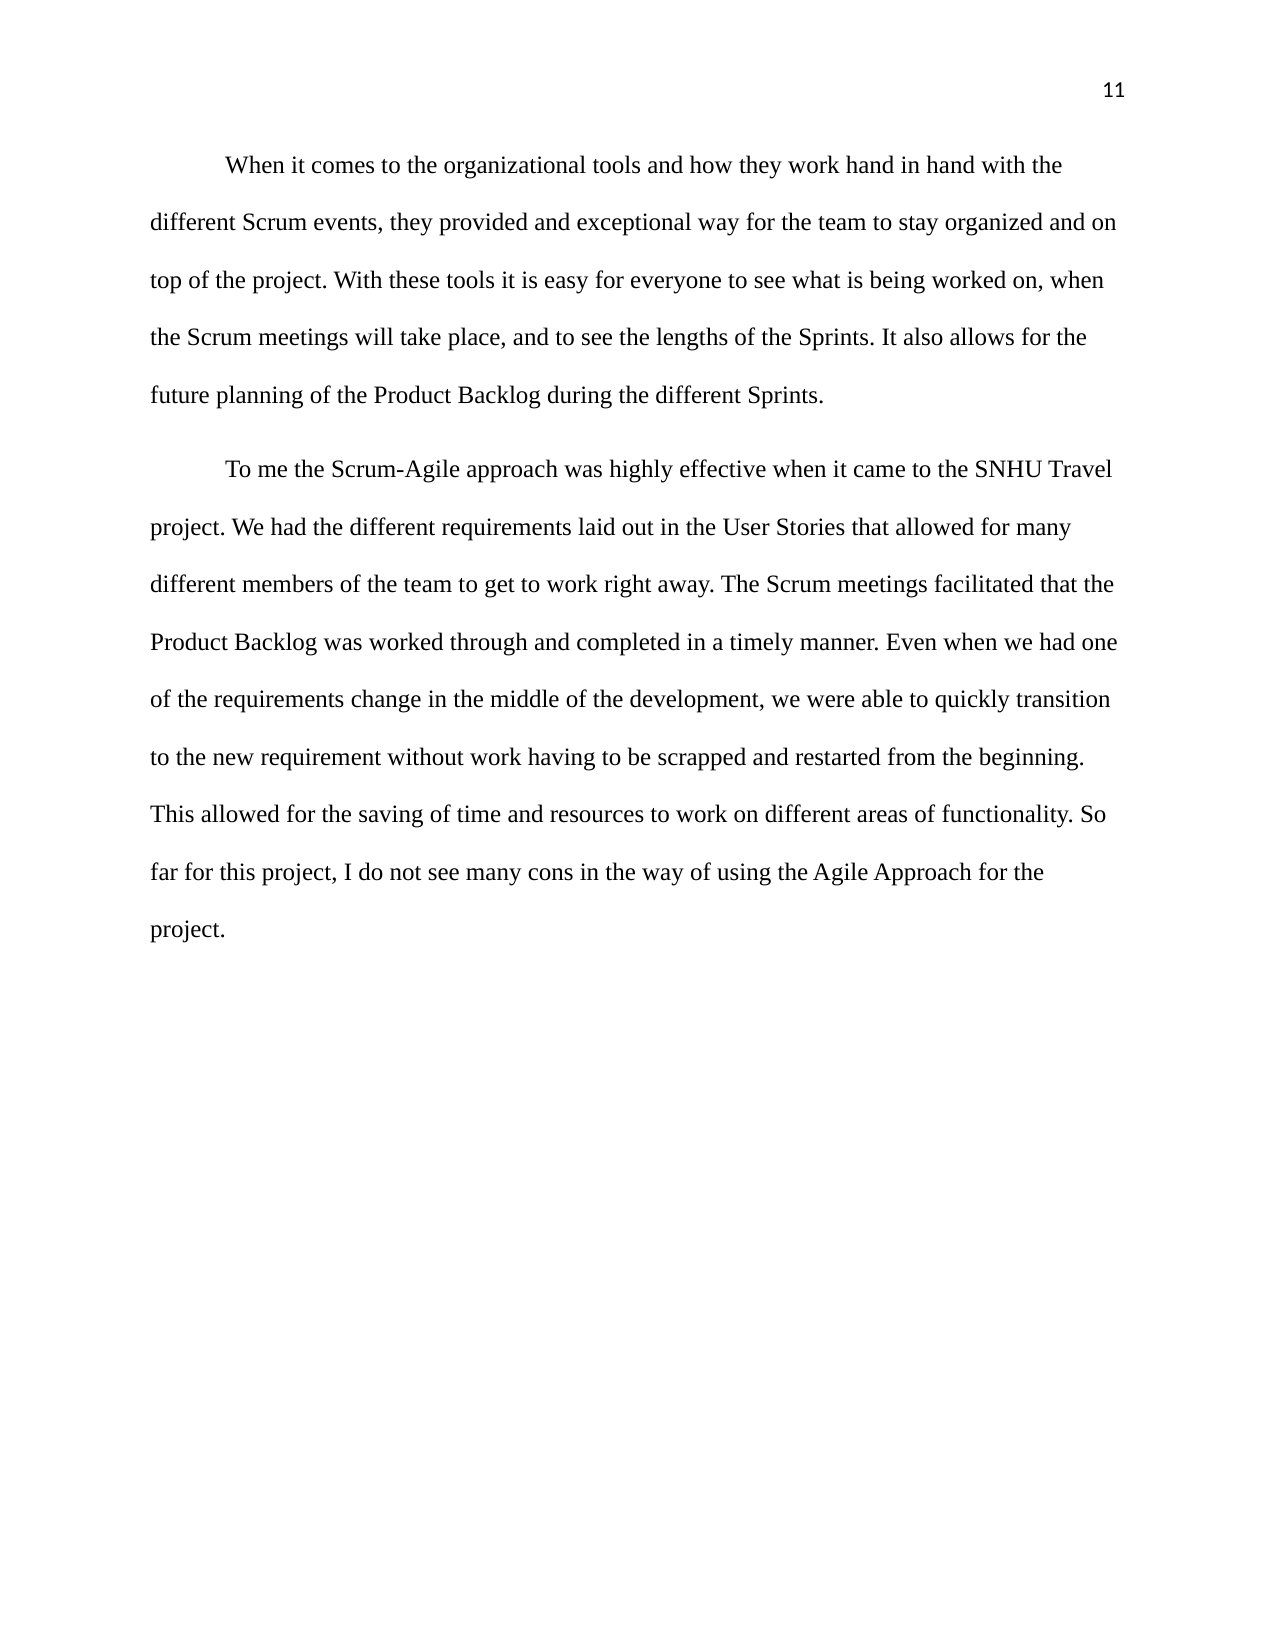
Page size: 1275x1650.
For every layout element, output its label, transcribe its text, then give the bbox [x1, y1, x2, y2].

text When it comes to the organizational tools and how they work hand in hand with the different Scrum events, they provided and exceptional way for the team to stay organized and on top of the project. With these tools it is easy for everyone to see what is being worked on, when the Scrum meetings will take place, and to see the lengths of the Sprints. It also allows for the future planning of the Product Backlog during the different Sprints. [150, 150, 1125, 409]
text To me the Scrum-Agile approach was highly effective when it came to the SNHU Travel project. We had the different requirements laid out in the User Stories that allowed for many different members of the team to get to work right away. The Scrum meetings facilitated that the Product Backlog was worked through and completed in a timely manner. Even when we had one of the requirements change in the middle of the development, we were able to quickly transition to the new requirement without work having to be scrapped and restarted from the beginning. This allowed for the saving of time and resources to work on different areas of functionality. So far for this project, I do not see many cons in the way of using the Agile Approach for the project. [150, 454, 1125, 943]
